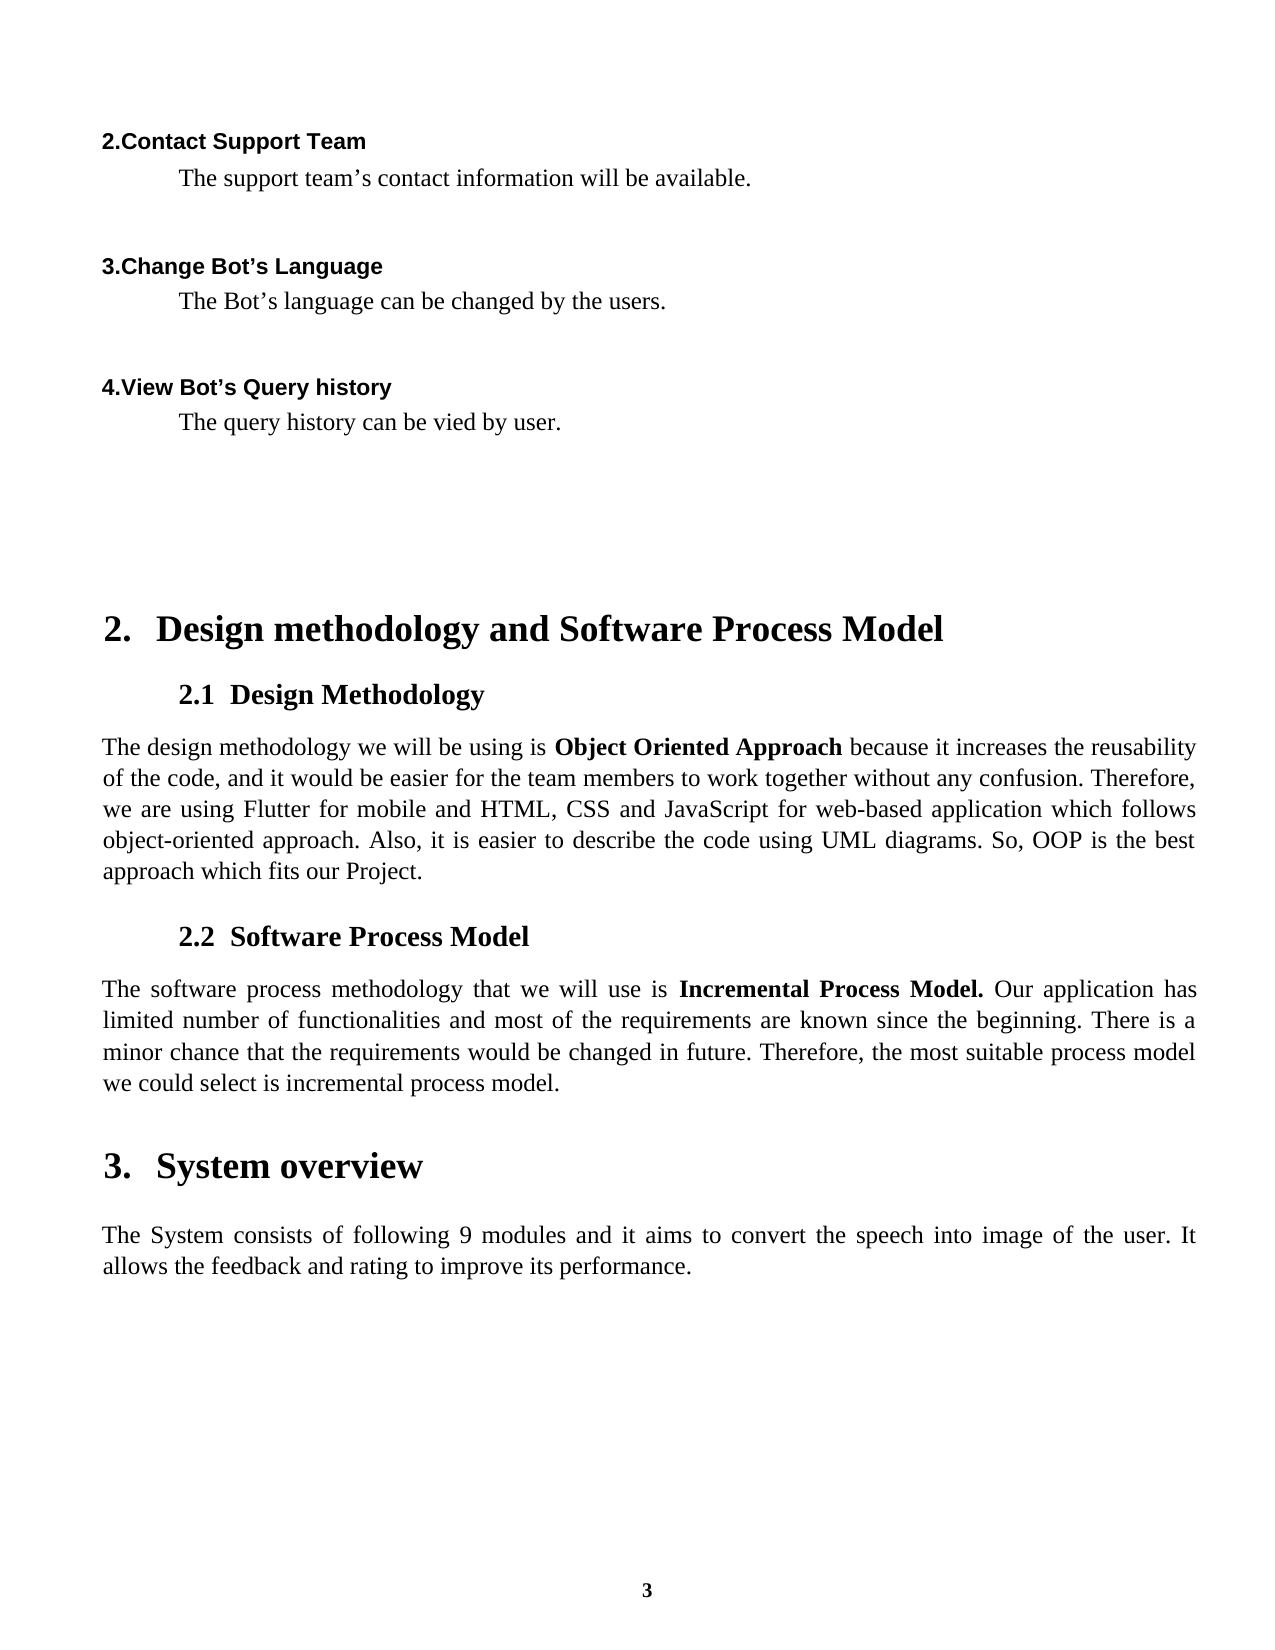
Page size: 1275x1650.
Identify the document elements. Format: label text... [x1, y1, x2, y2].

list System overview [103, 1143, 1197, 1186]
list Software Process Model [178, 919, 1197, 953]
text The support team’s contact information will be available. [178, 163, 1197, 192]
text The design methodology we will be using is Object Oriented Approach because it increases the reusability of the code, and it would be easier for the team members to work together without any confusion. Therefore, we are using Flutter for mobile and HTML, CSS and JavaScript for web-based application which follows object-oriented approach. Also, it is easier to describe the code using UML diagrams. So, OOP is the best approach which fits our Project. [102, 732, 1197, 885]
text 2.Contact Support Team [102, 128, 1197, 154]
text The software process methodology that we will use is Incremental Process Model. Our application has limited number of functionalities and most of the requirements are known since the beginning. There is a minor chance that the requirements would be changed in future. Therefore, the most suitable process model we could select is incremental process model. [102, 974, 1197, 1096]
text 4.View Bot’s Query history [102, 374, 1197, 400]
list Design methodology and Software Process Model [103, 606, 1197, 649]
text 3.Change Bot’s Language [102, 253, 1197, 279]
text The Bot’s language can be changed by the users. [178, 286, 1197, 314]
list Design Methodology [178, 677, 1197, 711]
text The System consists of following 9 modules and it aims to convert the speech into image of the user. It allows the feedback and rating to improve its performance. [102, 1220, 1197, 1280]
text The query history can be vied by user. [178, 407, 1197, 435]
